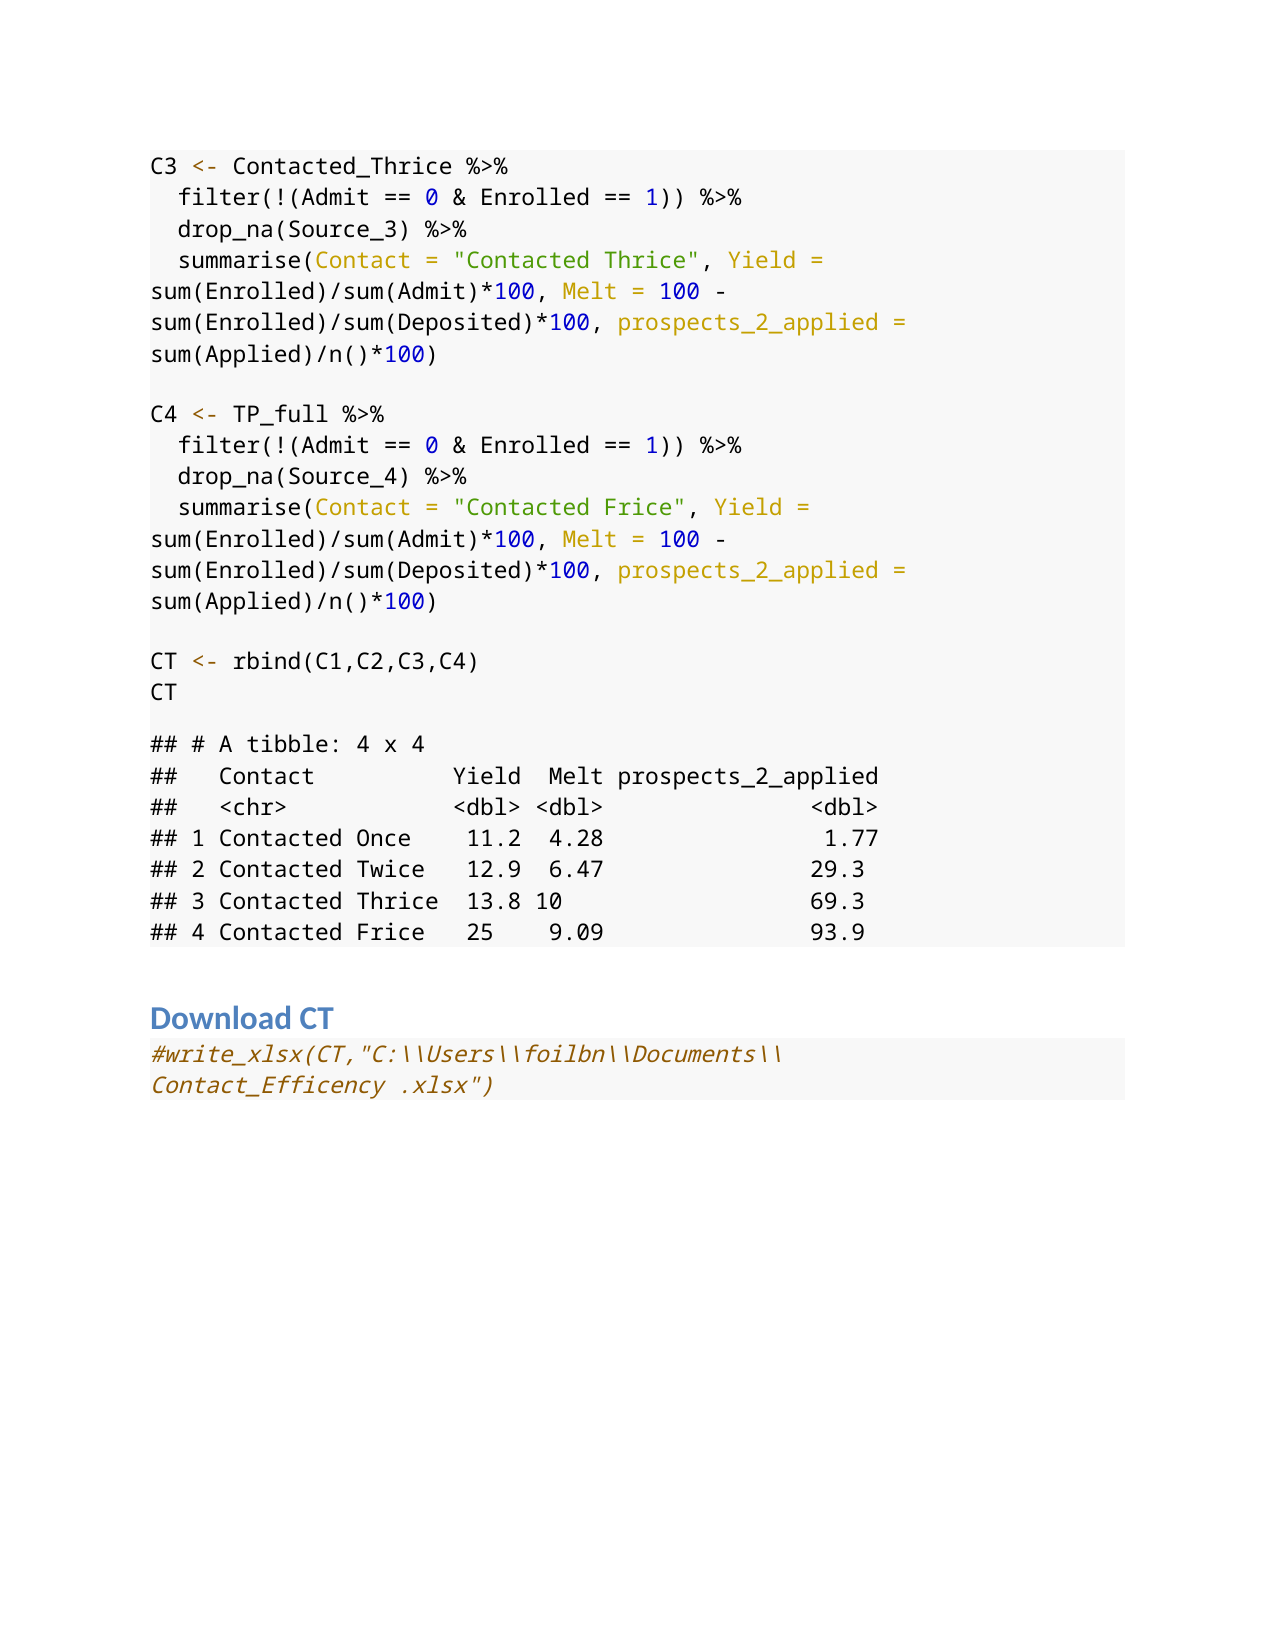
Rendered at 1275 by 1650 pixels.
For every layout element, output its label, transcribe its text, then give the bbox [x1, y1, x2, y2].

text ## # A tibble: 4 x 4 ## Contact Yield Melt prospects_2_applied ## <chr> <dbl> <dbl> <dbl> ## 1 Contacted Once 11.2 4.28 1.77 ## 2 Contacted Twice 12.9 6.47 29.3 ## 3 Contacted Thrice 13.8 10 69.3 ## 4 Contacted Frice 25 9.09 93.9 [150, 728, 1125, 947]
subtitle Download CT [150, 997, 1125, 1038]
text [150, 150, 1125, 707]
text #write_xlsx(CT,"C:\\Users\\foilbn\\Documents\\Contact_Efficency .xlsx") [494, 1038, 1125, 1100]
